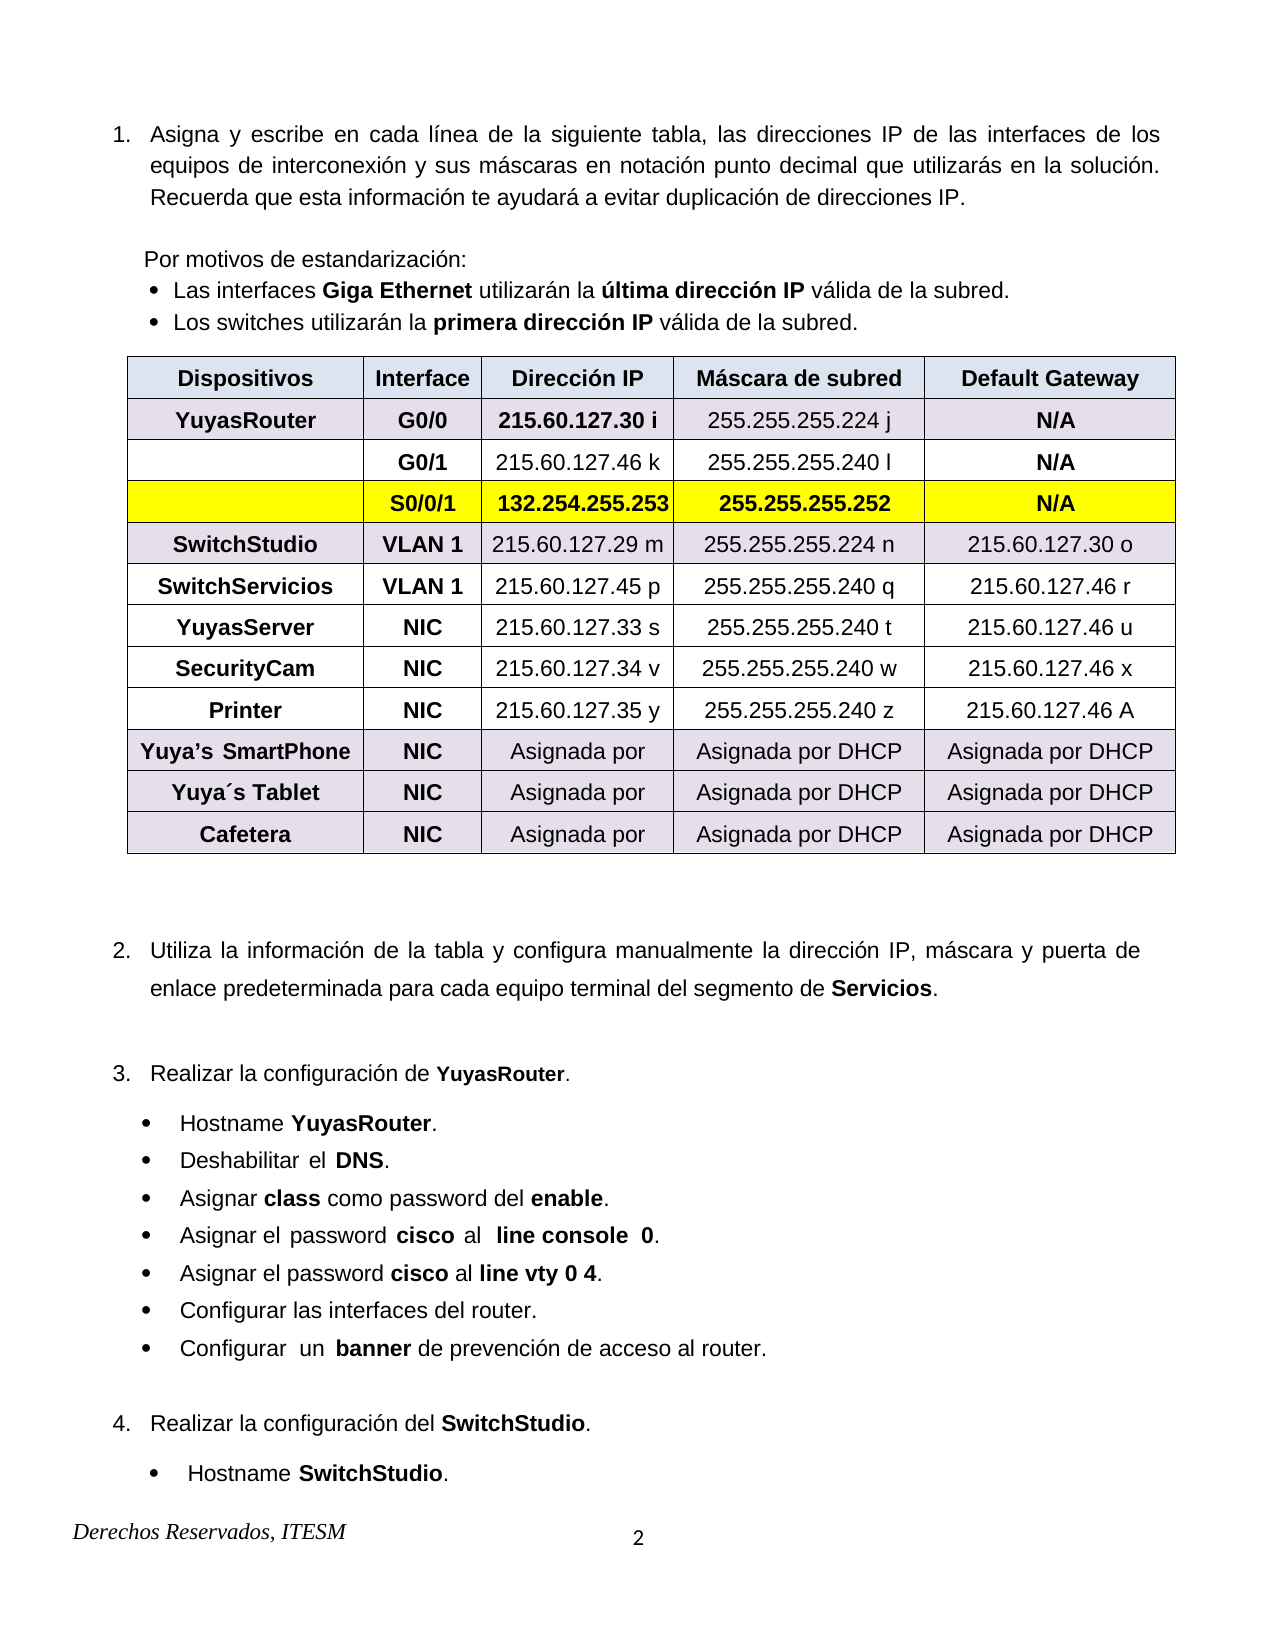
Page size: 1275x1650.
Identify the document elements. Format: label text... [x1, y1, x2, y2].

list Las interfaces Giga Ethernet utilizarán la última dirección IP válida de la subred. [150, 274, 1148, 305]
table_cell 255.255.255.224 j [674, 399, 924, 439]
list Realizar la configuración de YuyasRouter. [112, 1051, 1142, 1089]
table_cell 215.60.127.30 o [925, 523, 1175, 563]
table_cell [128, 481, 363, 522]
table_cell Asignada por DHCP [925, 812, 1175, 852]
table_cell 132.254.255.253 [482, 481, 673, 522]
table_cell Asignada por DHCP [482, 730, 673, 770]
list Asigna y escribe en cada línea de la siguiente tabla, las direcciones IP de las interfaces de los equipos de interconexión y sus máscaras en notación punto decimal que utilizarás en la solución. Recuerda que esta información te ayudará a evitar duplicación de direcciones IP. [112, 118, 1161, 211]
table_cell 215.60.127.46 k [482, 440, 673, 480]
table_cell Printer [128, 688, 363, 728]
table_cell NIC [364, 730, 481, 770]
table_cell SwitchServicios [128, 564, 363, 604]
table_cell 215.60.127.30 i [482, 399, 673, 439]
table_cell S0/0/1 [364, 481, 481, 522]
table_header Interface [364, 357, 481, 398]
table_header Dispositivos [128, 357, 363, 398]
table_cell G0/0 [364, 399, 481, 439]
table_cell Cafetera [128, 812, 363, 852]
table_header Default Gateway [925, 357, 1175, 398]
table_cell 215.60.127.33 s [482, 605, 673, 646]
table_cell Yuya´s Tablet [128, 771, 363, 811]
table_cell VLAN 1 [364, 564, 481, 604]
table_cell Asignada por DHCP [482, 812, 673, 852]
table_cell 215.60.127.29 m [482, 523, 673, 563]
table_cell NIC [364, 605, 481, 646]
table_cell Asignada por DHCP [674, 812, 924, 852]
table_cell N/A [925, 399, 1175, 439]
table_cell 255.255.255.240 t [674, 605, 924, 646]
list Deshabilitar el DNS. [142, 1139, 1151, 1176]
table_cell VLAN 1 [364, 523, 481, 563]
table_cell G0/1 [364, 440, 481, 480]
table_cell Yuya’s SmartPhone [128, 730, 363, 770]
table_cell 215.60.127.45 p [482, 564, 673, 604]
table_cell NIC [364, 771, 481, 811]
list Configurar las interfaces del router. [142, 1289, 1151, 1326]
table_cell 255.255.255.252 [674, 481, 924, 522]
list Asignar el password cisco al line console 0. [142, 1214, 1151, 1251]
table_cell N/A [925, 481, 1175, 522]
list Los switches utilizarán la primera dirección IP válida de la subred. [150, 305, 1148, 336]
list Hostname SwitchStudio. [150, 1451, 1151, 1489]
table_cell 255.255.255.240 z [674, 688, 924, 728]
table_cell SecurityCam [128, 647, 363, 687]
list Asignar el password cisco al line vty 0 4. [142, 1251, 1151, 1289]
table_cell Asignada por DHCP [674, 771, 924, 811]
table_cell 215.60.127.46 A [925, 688, 1175, 728]
text Por motivos de estandarización: [112, 243, 1161, 274]
table_cell NIC [364, 812, 481, 852]
table_cell 215.60.127.34 v [482, 647, 673, 687]
table_cell SwitchStudio [128, 523, 363, 563]
table_cell 215.60.127.46 u [925, 605, 1175, 646]
table_cell 255.255.255.224 n [674, 523, 924, 563]
table_cell Asignada por DHCP [482, 771, 673, 811]
table_cell YuyasServer [128, 605, 363, 646]
list Asignar class como password del enable. [142, 1176, 1151, 1214]
table_cell Asignada por DHCP [674, 730, 924, 770]
table_cell NIC [364, 647, 481, 687]
table_cell 215.60.127.35 y [482, 688, 673, 728]
table_cell YuyasRouter [128, 399, 363, 439]
table_cell NIC [364, 688, 481, 728]
table_cell 255.255.255.240 l [674, 440, 924, 480]
table_cell 215.60.127.46 r [925, 564, 1175, 604]
table_header Máscara de subred [674, 357, 924, 398]
table_header Dirección IP [482, 357, 673, 398]
list Utiliza la información de la tabla y configura manualmente la dirección IP, máscara y puerta de enlace predeterminada para cada equipo terminal del segmento de Servicios. [112, 928, 1142, 1003]
table_cell [128, 440, 363, 480]
list Realizar la configuración del SwitchStudio. [112, 1401, 1142, 1439]
list Hostname YuyasRouter. [142, 1101, 1151, 1139]
table_cell N/A [925, 440, 1175, 480]
list Configurar un banner de prevención de acceso al router. [142, 1326, 1151, 1364]
table_cell 255.255.255.240 w [674, 647, 924, 687]
table_cell Asignada por DHCP [925, 771, 1175, 811]
table_cell 255.255.255.240 q [674, 564, 924, 604]
table_cell Asignada por DHCP [925, 730, 1175, 770]
table_cell 215.60.127.46 x [925, 647, 1175, 687]
